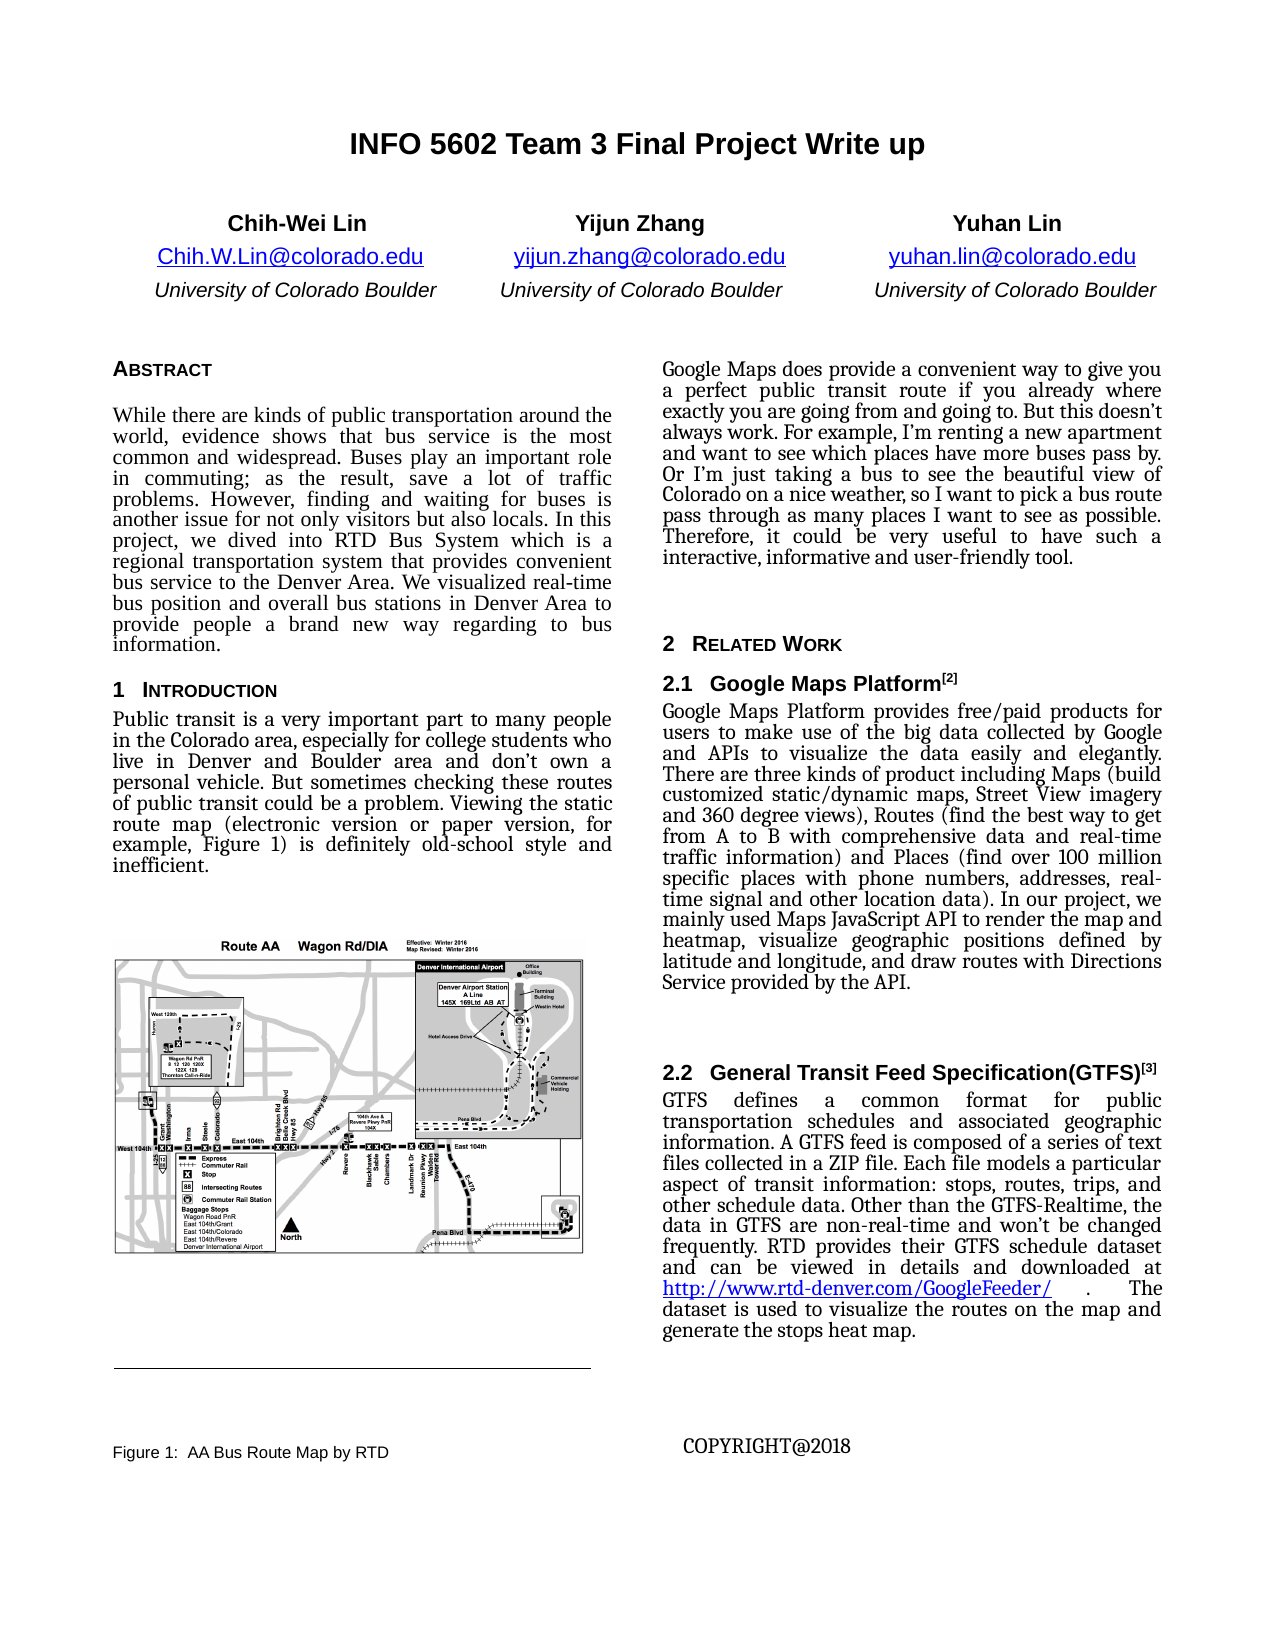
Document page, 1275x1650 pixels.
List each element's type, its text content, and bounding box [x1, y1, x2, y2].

subtitle Google Maps Platform[2] [662, 675, 1162, 696]
subtitle Related Work [662, 635, 1162, 656]
text While there are kinds of public transportation around the world, evidence shows that bus service is the most common and widespread. Buses play an important role in commuting; as the result, save a lot of traffic problems. However, finding and waiting for buses is another issue for not only visitors but also locals. In this project, we dived into RTD Bus System which is a regional transportation system that provides convenient bus service to the Denver Area. We visualized real-time bus position and overall bus stations in Denver Area to provide people a brand new way regarding to bus information. [112, 406, 613, 656]
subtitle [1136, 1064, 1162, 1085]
text Abstract [112, 360, 613, 381]
text Chih.W.Lin@colorado.edu yijun.zhang@colorado.edu yuhan.lin@colorado.edu [893, 248, 1162, 268]
text Google Maps Platform provides free/paid products for users to make use of the big data collected by Google and APIs to visualize the data easily and elegantly. There are three kinds of product including Maps (build customized static/dynamic maps, Street View imagery and 360 degree views), Routes (find the best way to get from A to B with comprehensive data and real-time traffic information) and Places (find over 100 million specific places with phone numbers, addresses, real-time signal and other location data). In our project, we mainly used Maps JavaScript API to render the map and heatmap, visualize geographic positions defined by latitude and longitude, and draw routes with Directions Service provided by the API. [662, 702, 1162, 993]
title INFO 5602 Team 3 Final Project Write up [112, 137, 1162, 158]
text Chih.W.Lin@colorado.edu yijun.zhang@colorado.edu yuhan.lin@colorado.edu [627, 248, 988, 268]
text GTFS defines a common format for public transportation schedules and associated geographic information. A GTFS feed is composed of a series of text files collected in a ZIP file. Each file models a particular aspect of transit information: stops, routes, trips, and other schedule data. Other than the GTFS-Realtime, the data in GTFS are non-real-time and won’t be changed frequently. RTD provides their GTFS schedule dataset and can be viewed in details and downloaded at http://www.rtd-denver.com/GoogleFeeder/ . The dataset is used to visualize the routes on the map and generate the stops heat map. [662, 1091, 1162, 1341]
text Chih.W.Lin@colorado.edu yijun.zhang@colorado.edu yuhan.lin@colorado.edu [112, 248, 637, 268]
text Public transit is a very important part to many people in the Colorado area, especially for college students who live in Denver and Boulder area and don’t own a personal vehicle. But sometimes checking these routes of public transit could be a problem. Viewing the static route map (electronic version or paper version, for example, Figure 1) is definitely old-school style and inefficient. [112, 710, 613, 877]
text Chih-Wei Lin Yijun Zhang Yuhan Lin [112, 214, 1162, 235]
list AA Bus Route Map by RTD [112, 1335, 613, 1463]
subtitle General Transit Feed Specification(GTFS)[3] [662, 1064, 1072, 1085]
text Google Maps does provide a convenient way to give you a perfect public transit route if you already where exactly you are going from and going to. But this doesn’t always work. For example, I’m renting a new apartment and want to see which places have more buses pass by. Or I’m just taking a bus to see the beautiful view of Colorado on a nice weather, so I want to pick a bus route pass through as many places I want to see as possible. Therefore, it could be very useful to have such a interactive, informative and user-friendly tool. [662, 360, 1162, 568]
subtitle Introduction [112, 681, 613, 702]
picture [112, 939, 587, 1257]
text University of Colorado Boulder University of Colorado Boulder University of Colorado Boulder [112, 281, 1162, 302]
